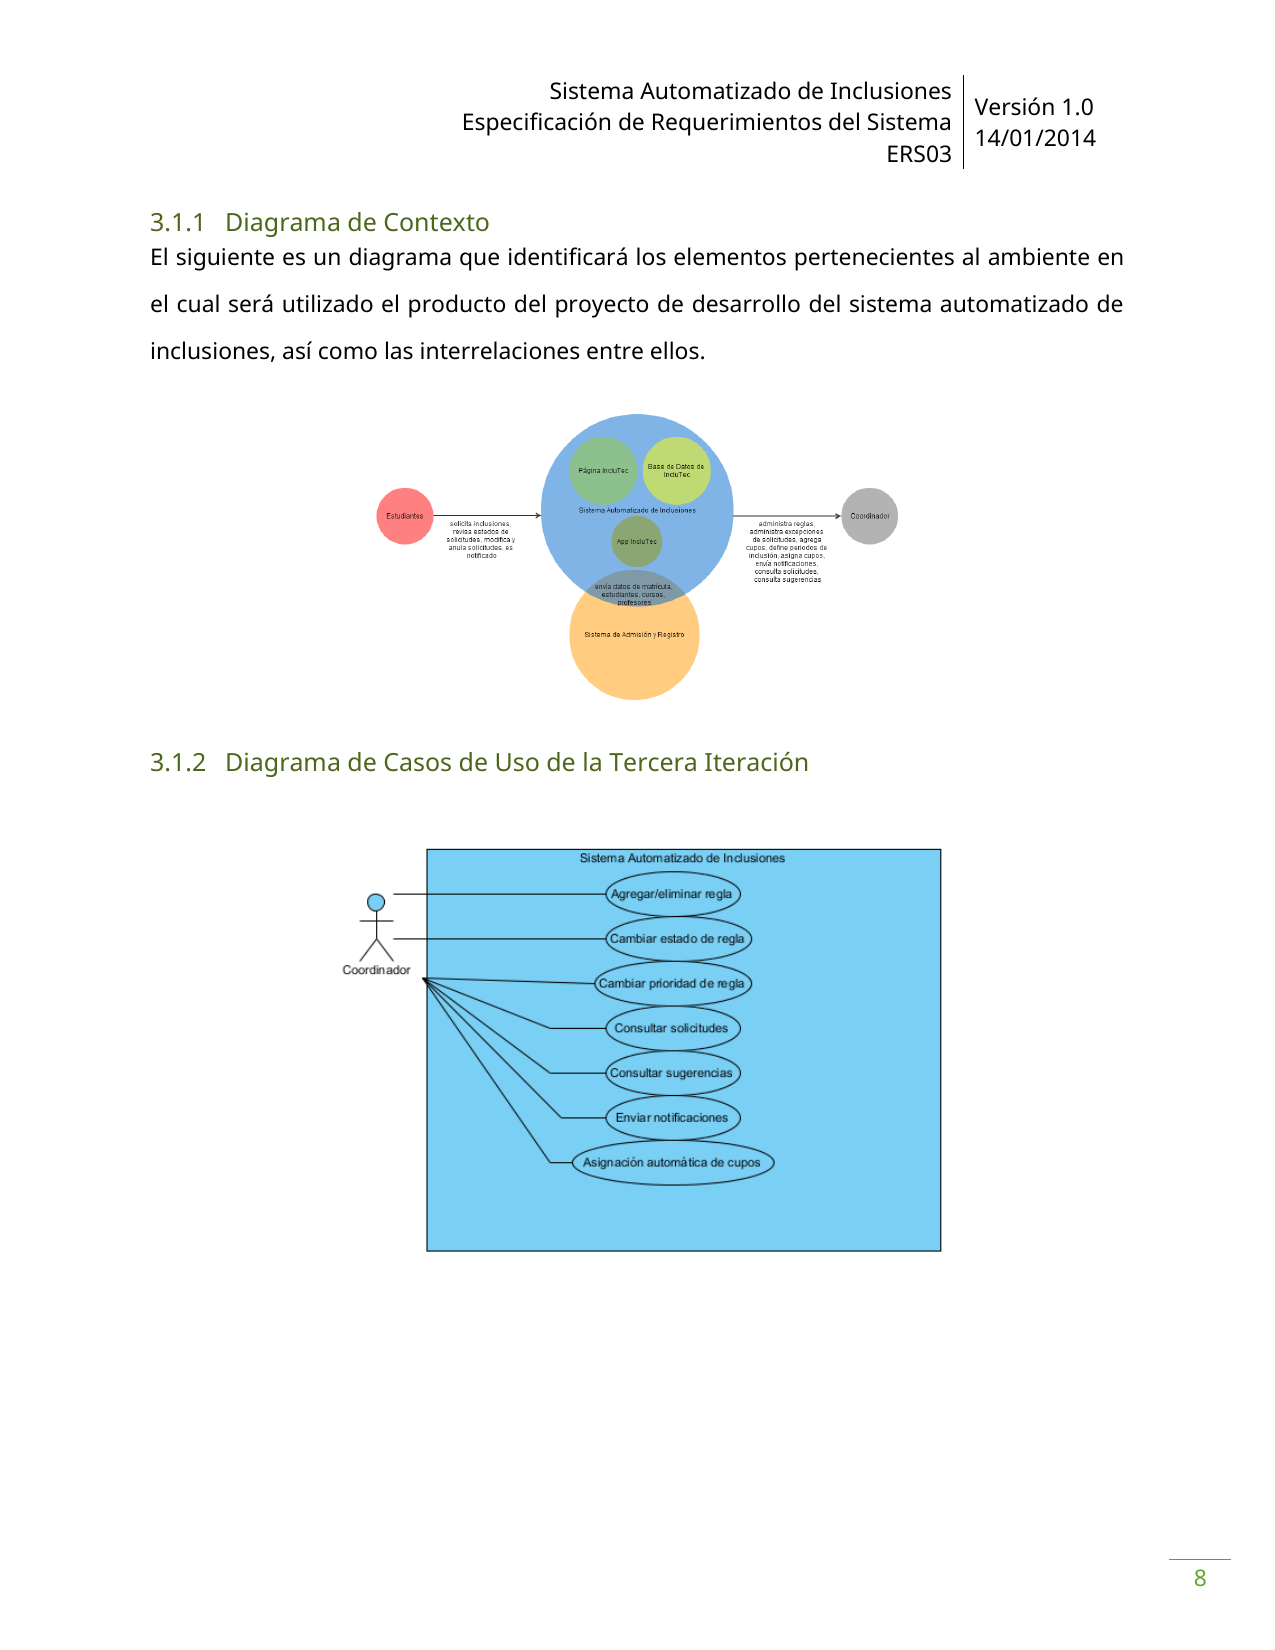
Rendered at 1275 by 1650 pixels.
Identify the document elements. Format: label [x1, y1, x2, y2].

picture [309, 831, 966, 1283]
picture [365, 398, 910, 711]
